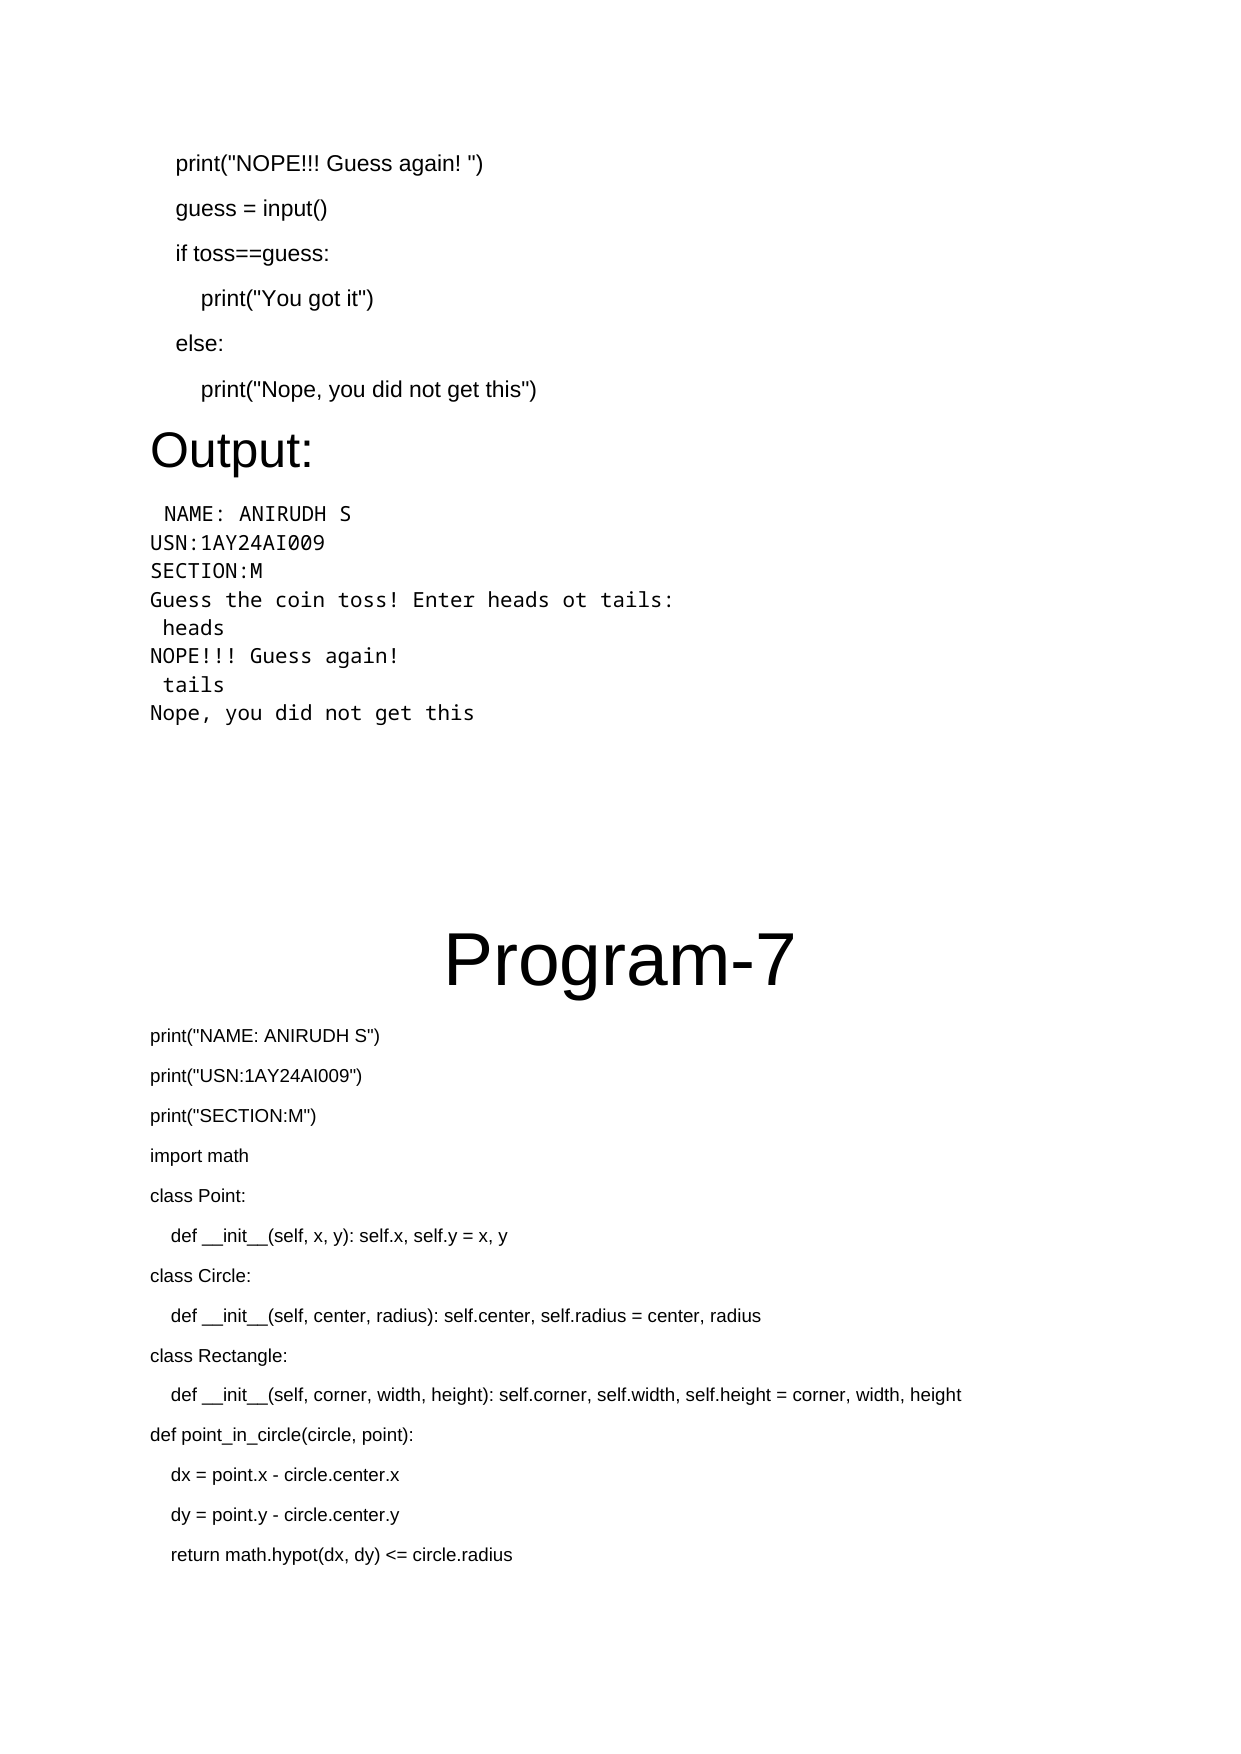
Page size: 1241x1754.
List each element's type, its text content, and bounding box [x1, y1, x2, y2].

text Nope, you did not get this [150, 698, 1090, 727]
text dx = point.x - circle.center.x [150, 1464, 1090, 1486]
text SECTION:M [150, 556, 1090, 585]
text NOPE!!! Guess again! [150, 642, 1090, 670]
text if toss==guess: [150, 240, 1090, 267]
text NAME: ANIRUDH S [150, 499, 1090, 528]
text dy = point.y - circle.center.y [150, 1504, 1090, 1526]
text print("NOPE!!! Guess again! ") [150, 150, 1090, 176]
text import math [150, 1145, 1090, 1166]
text tails [150, 670, 1090, 698]
text return math.hypot(dx, dy) <= circle.radius [150, 1544, 1090, 1565]
text Guess the coin toss! Enter heads ot tails: [150, 585, 1090, 613]
text heads [150, 613, 1090, 642]
text class Rectangle: [150, 1344, 1090, 1366]
text USN:1AY24AI009 [150, 528, 1090, 556]
text print("You got it") [150, 285, 1090, 312]
text print("Nope, you did not get this") [150, 376, 1090, 402]
text guess = input() [150, 195, 1090, 221]
text class Point: [150, 1185, 1090, 1206]
text def __init__(self, center, radius): self.center, self.radius = center, radius [150, 1304, 1090, 1326]
text print("USN:1AY24AI009") [150, 1065, 1090, 1087]
text class Circle: [150, 1264, 1090, 1286]
text def __init__(self, x, y): self.x, self.y = x, y [150, 1225, 1090, 1246]
text def point_in_circle(circle, point): [150, 1424, 1090, 1446]
text print("NAME: ANIRUDH S") [150, 1025, 1090, 1047]
text Output: [150, 421, 1090, 478]
text print("SECTION:M") [150, 1105, 1090, 1127]
text Program-7 [150, 915, 1090, 1002]
text def __init__(self, corner, width, height): self.corner, self.width, self.height = corner, width, height [150, 1384, 1090, 1406]
text else: [150, 330, 1090, 357]
